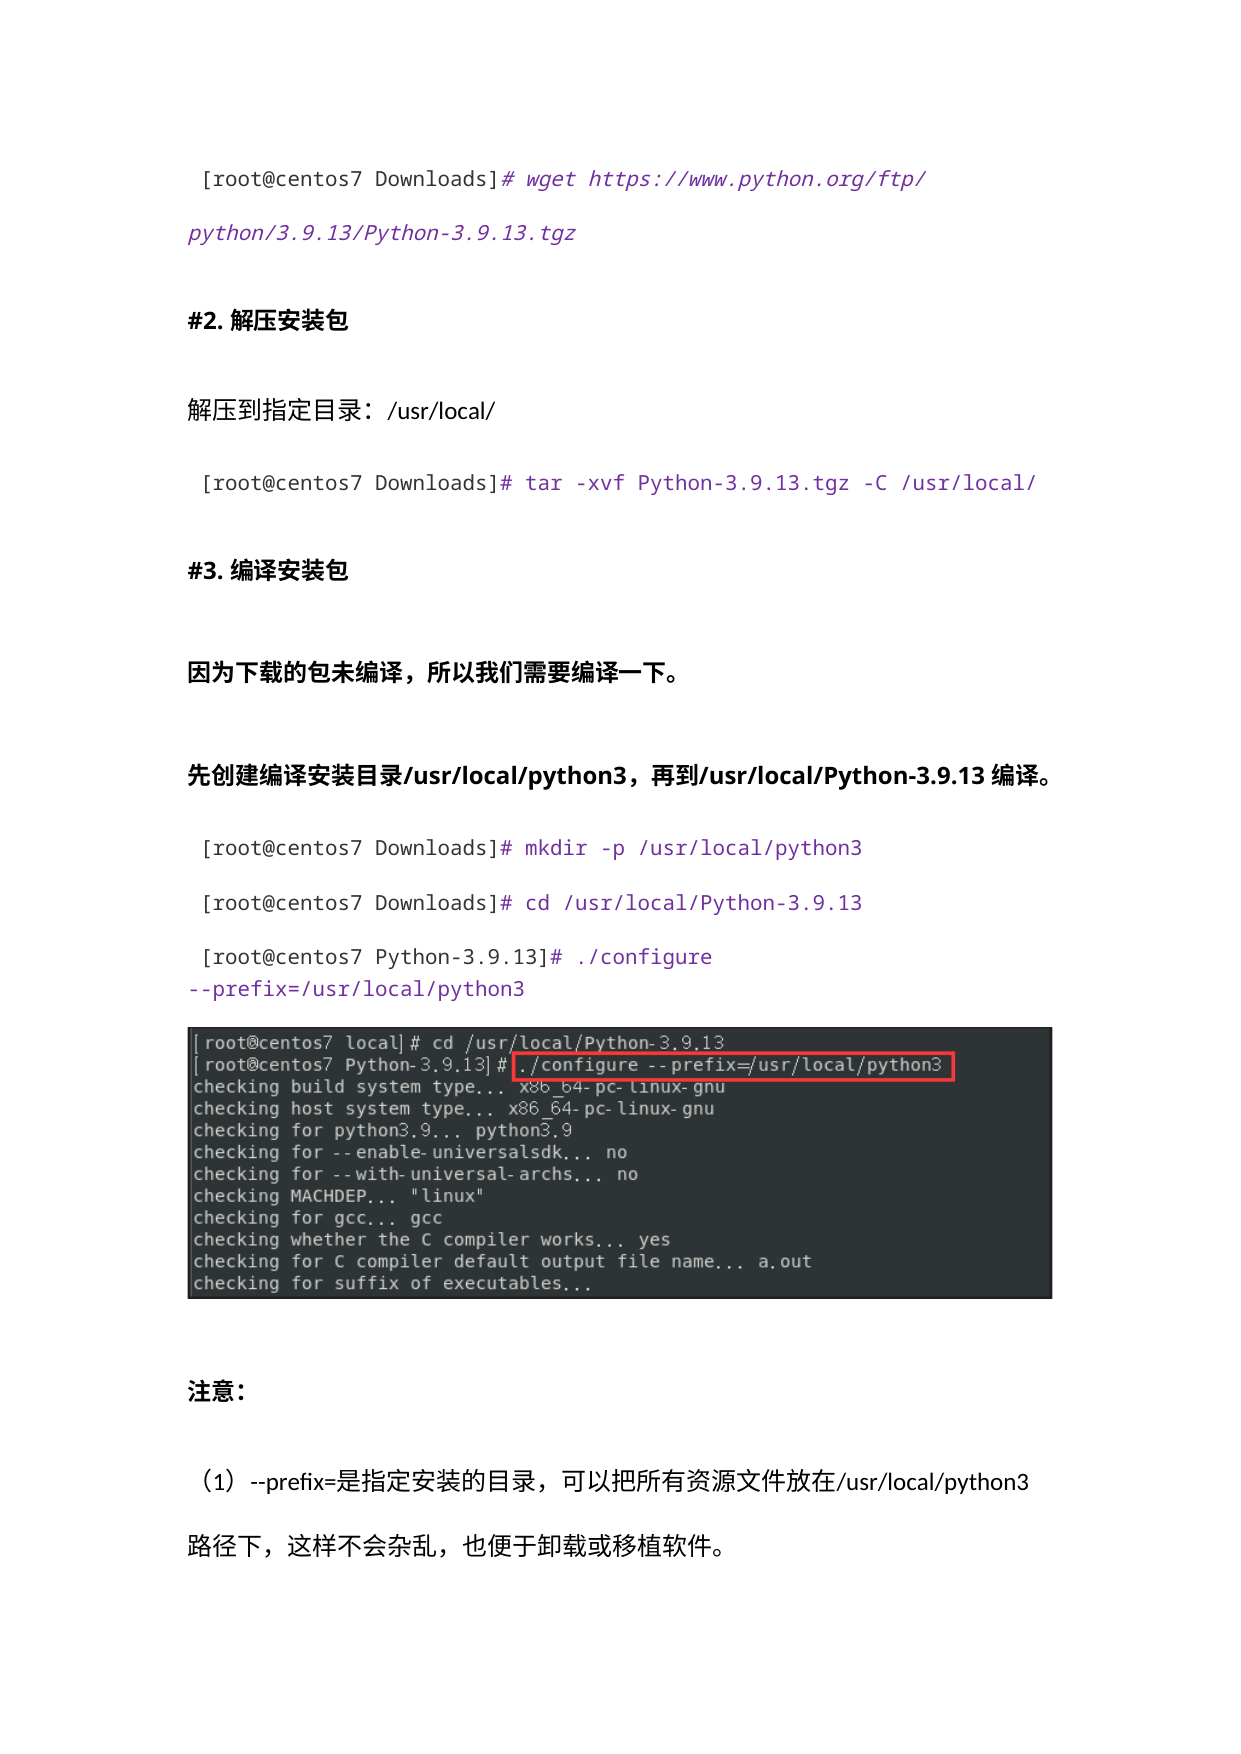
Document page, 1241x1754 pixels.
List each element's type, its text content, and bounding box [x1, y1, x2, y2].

text python/3.9.13/Python-3.9.13.tgz [187, 216, 1053, 249]
text [root@centos7 Python-3.9.13]# ./configure --prefix=/usr/local/python3 [187, 940, 1053, 1005]
text [root@centos7 Downloads]# wget https://www.python.org/ftp/ [187, 162, 1053, 194]
subtitle 注意： [187, 1357, 1053, 1422]
subtitle 先创建编译安装目录/usr/local/python3，再到/usr/local/Python-3.9.13 编译。 [187, 741, 1053, 806]
picture [187, 1027, 1053, 1299]
subtitle 因为下载的包未编译，所以我们需要编译一下。 [187, 639, 1053, 704]
text [root@centos7 Downloads]# cd /usr/local/Python-3.9.13 [187, 886, 1053, 918]
text [root@centos7 Downloads]# mkdir -p /usr/local/python3 [187, 831, 1053, 864]
subtitle #3. 编译安装包 [187, 536, 1053, 601]
subtitle #2. 解压安装包 [187, 286, 1053, 351]
text （1）--prefix=是指定安装的目录，可以把所有资源文件放在/usr/local/python3路径下，这样不会杂乱，也便于卸载或移植软件。 [187, 1447, 1053, 1577]
text [root@centos7 Downloads]# tar -xvf Python-3.9.13.tgz -C /usr/local/ [187, 466, 1053, 499]
text 解压到指定目录：/usr/local/ [187, 376, 1053, 441]
